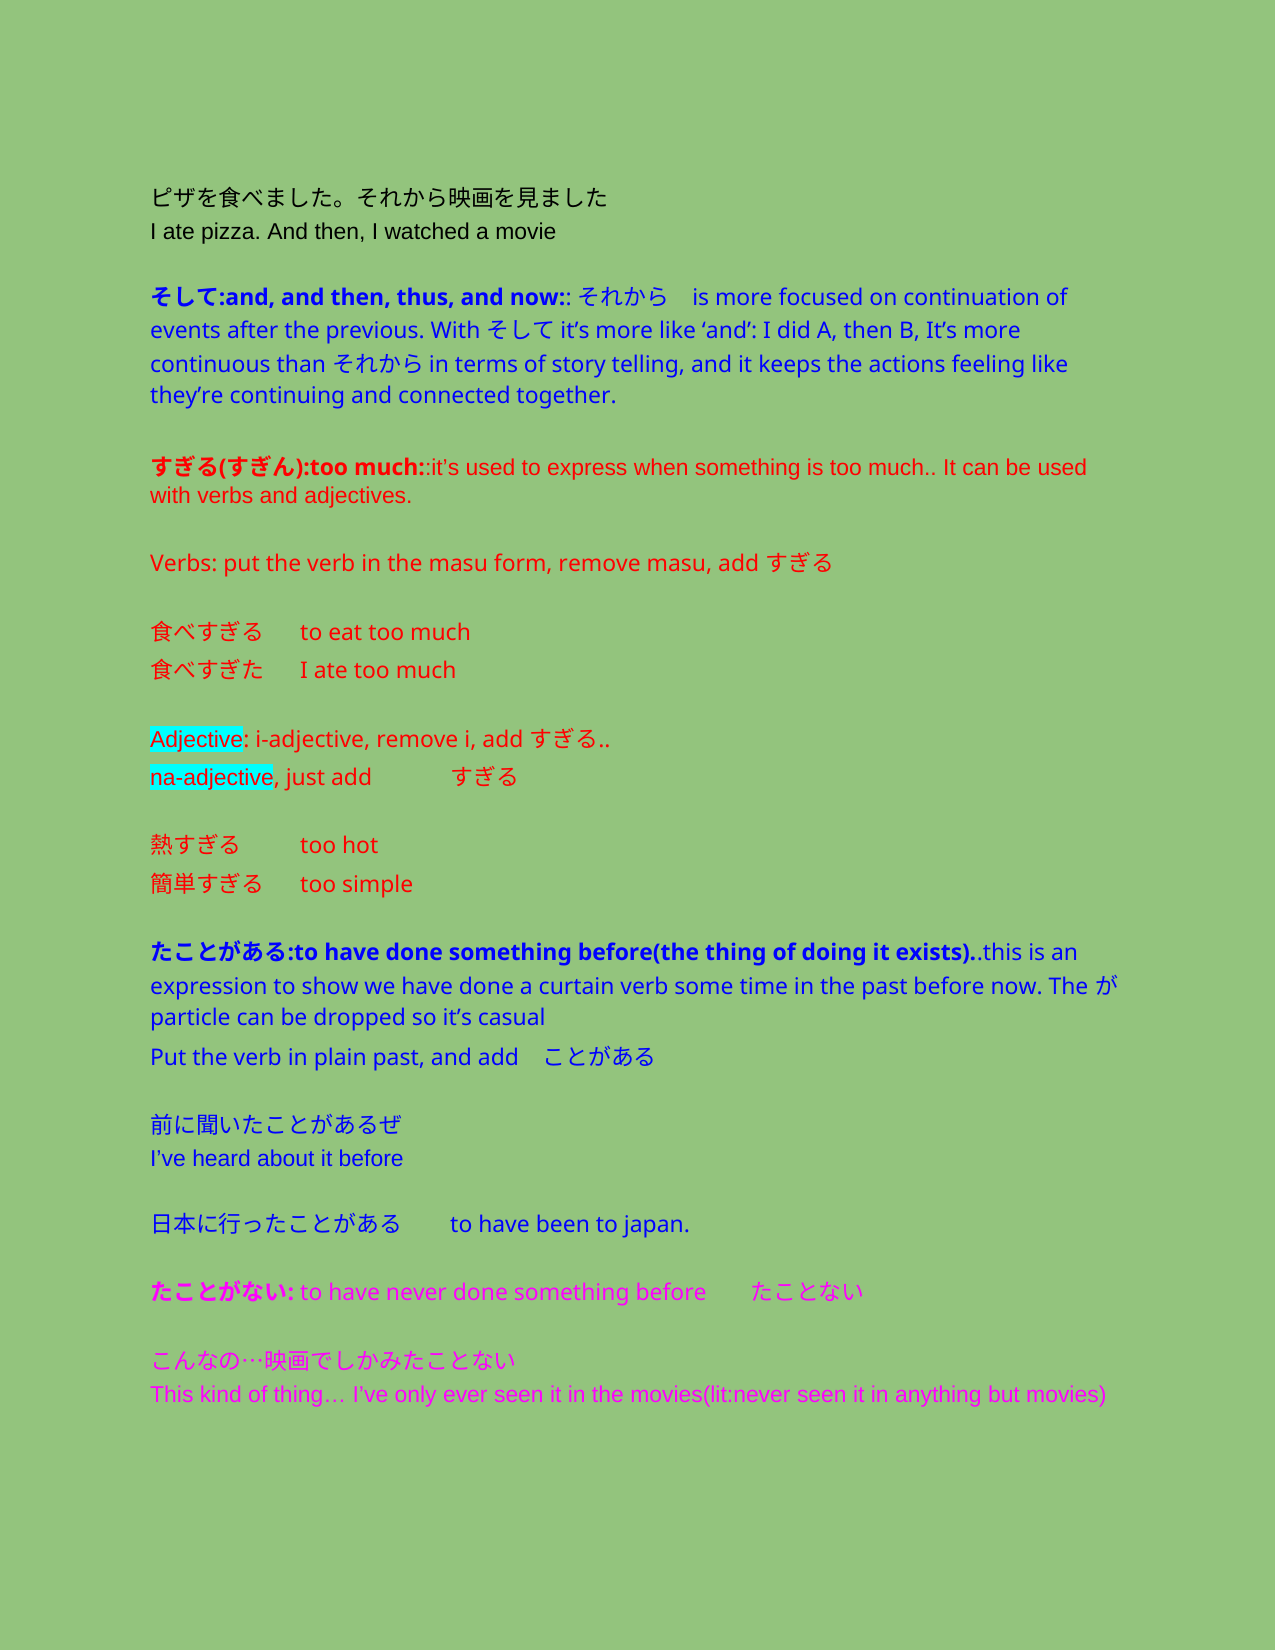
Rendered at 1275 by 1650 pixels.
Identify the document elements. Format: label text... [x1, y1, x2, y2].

text na-adjective, just add すぎる [150, 759, 1125, 792]
text 食べすぎた I ate too much [150, 652, 1125, 685]
text 日本に行ったことがある to have been to japan. [150, 1205, 1125, 1239]
text たことがない: to have never done something before たことない [150, 1274, 1125, 1307]
text 食べすぎる to eat too much [150, 613, 1125, 647]
text I’ve heard about it before [150, 1145, 1125, 1171]
text I ate pizza. And then, I watched a movie [150, 218, 1125, 245]
text 熱すぎる too hot [150, 827, 1125, 861]
title すぎる(すぎん):too much::it’s used to express when something is too much.. It can be used with verbs and adjectives. [150, 449, 1125, 508]
text 前に聞いたことがあるぜ [150, 1107, 1125, 1140]
text 簡単すぎる too simple [150, 866, 1125, 899]
text This kind of thing… I’ve only ever seen it in the movies(lit:never seen it in anything but movies) [150, 1381, 1125, 1407]
title そして:and, and then, thus, and now:: それから is more focused on continuation of events after the previous. With そして it’s more like ‘and’: I did A, then B, It’s more continuous than それから in terms of story telling, and it keeps the actions feeling like they’re continuing and connected together. [150, 279, 1125, 410]
text Put the verb in plain past, and add ことがある [150, 1038, 1125, 1072]
text ピザを食べました。それから映画を見ました [150, 180, 1125, 213]
text こんなの…映画でしかみたことない [150, 1342, 1125, 1376]
text Verbs: put the verb in the masu form, remove masu, add すぎる [150, 545, 1125, 578]
title たことがある:to have done something before(the thing of doing it exists)..this is an expression to show we have done a curtain verb some time in the past before now. The が particle can be dropped so it’s casual [150, 934, 1125, 1032]
text Adjective: i-adjective, remove i, add すぎる.. [150, 720, 1125, 754]
